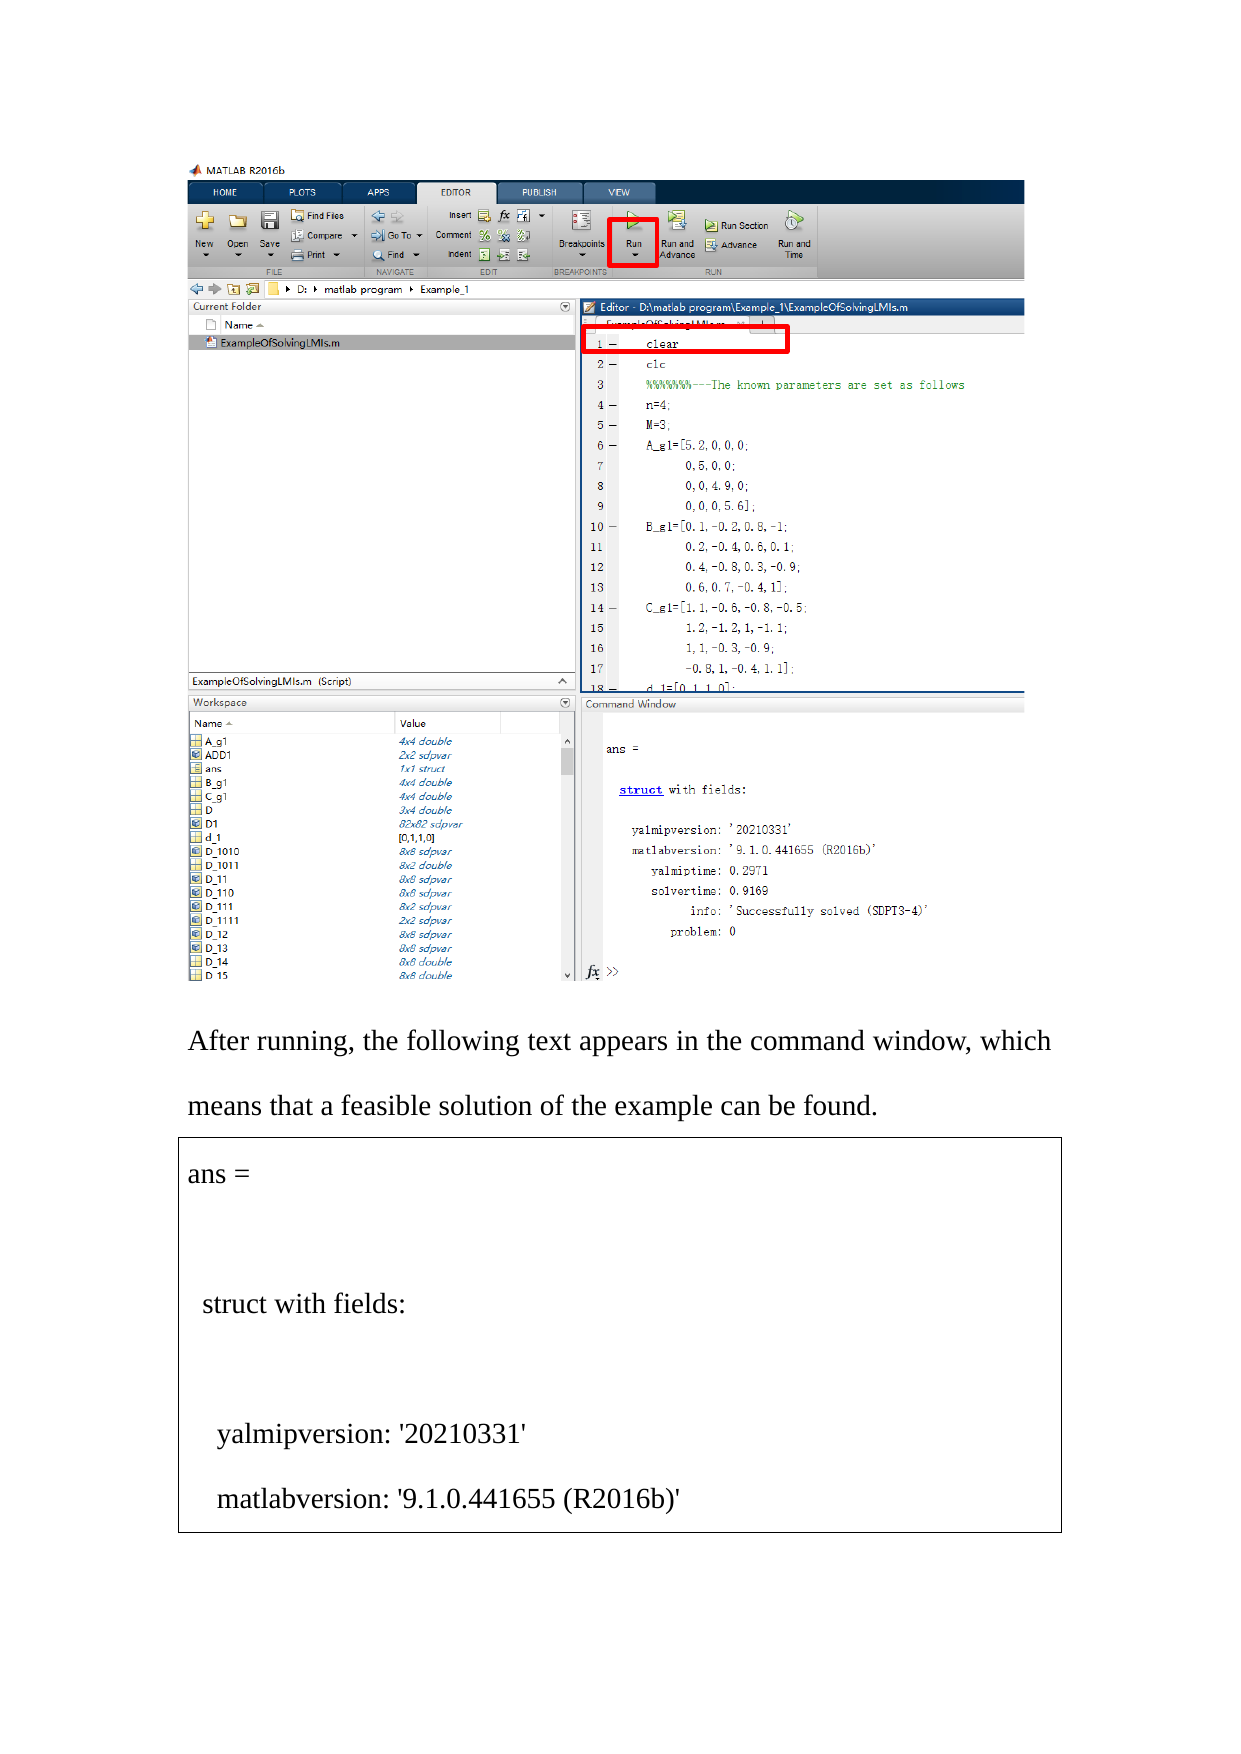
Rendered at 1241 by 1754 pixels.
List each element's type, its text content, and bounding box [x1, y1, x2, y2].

picture [187, 162, 1025, 981]
text ans = [179, 1138, 1061, 1205]
text After running, the following text appears in the command window, which means that a feasible solution of the example can be found. [187, 1007, 1053, 1137]
text yalmipversion: '20210331' [187, 1400, 1053, 1462]
text matlabversion: '9.1.0.441655 (R2016b)' [179, 1462, 1061, 1532]
text struct with fields: [187, 1270, 1053, 1335]
